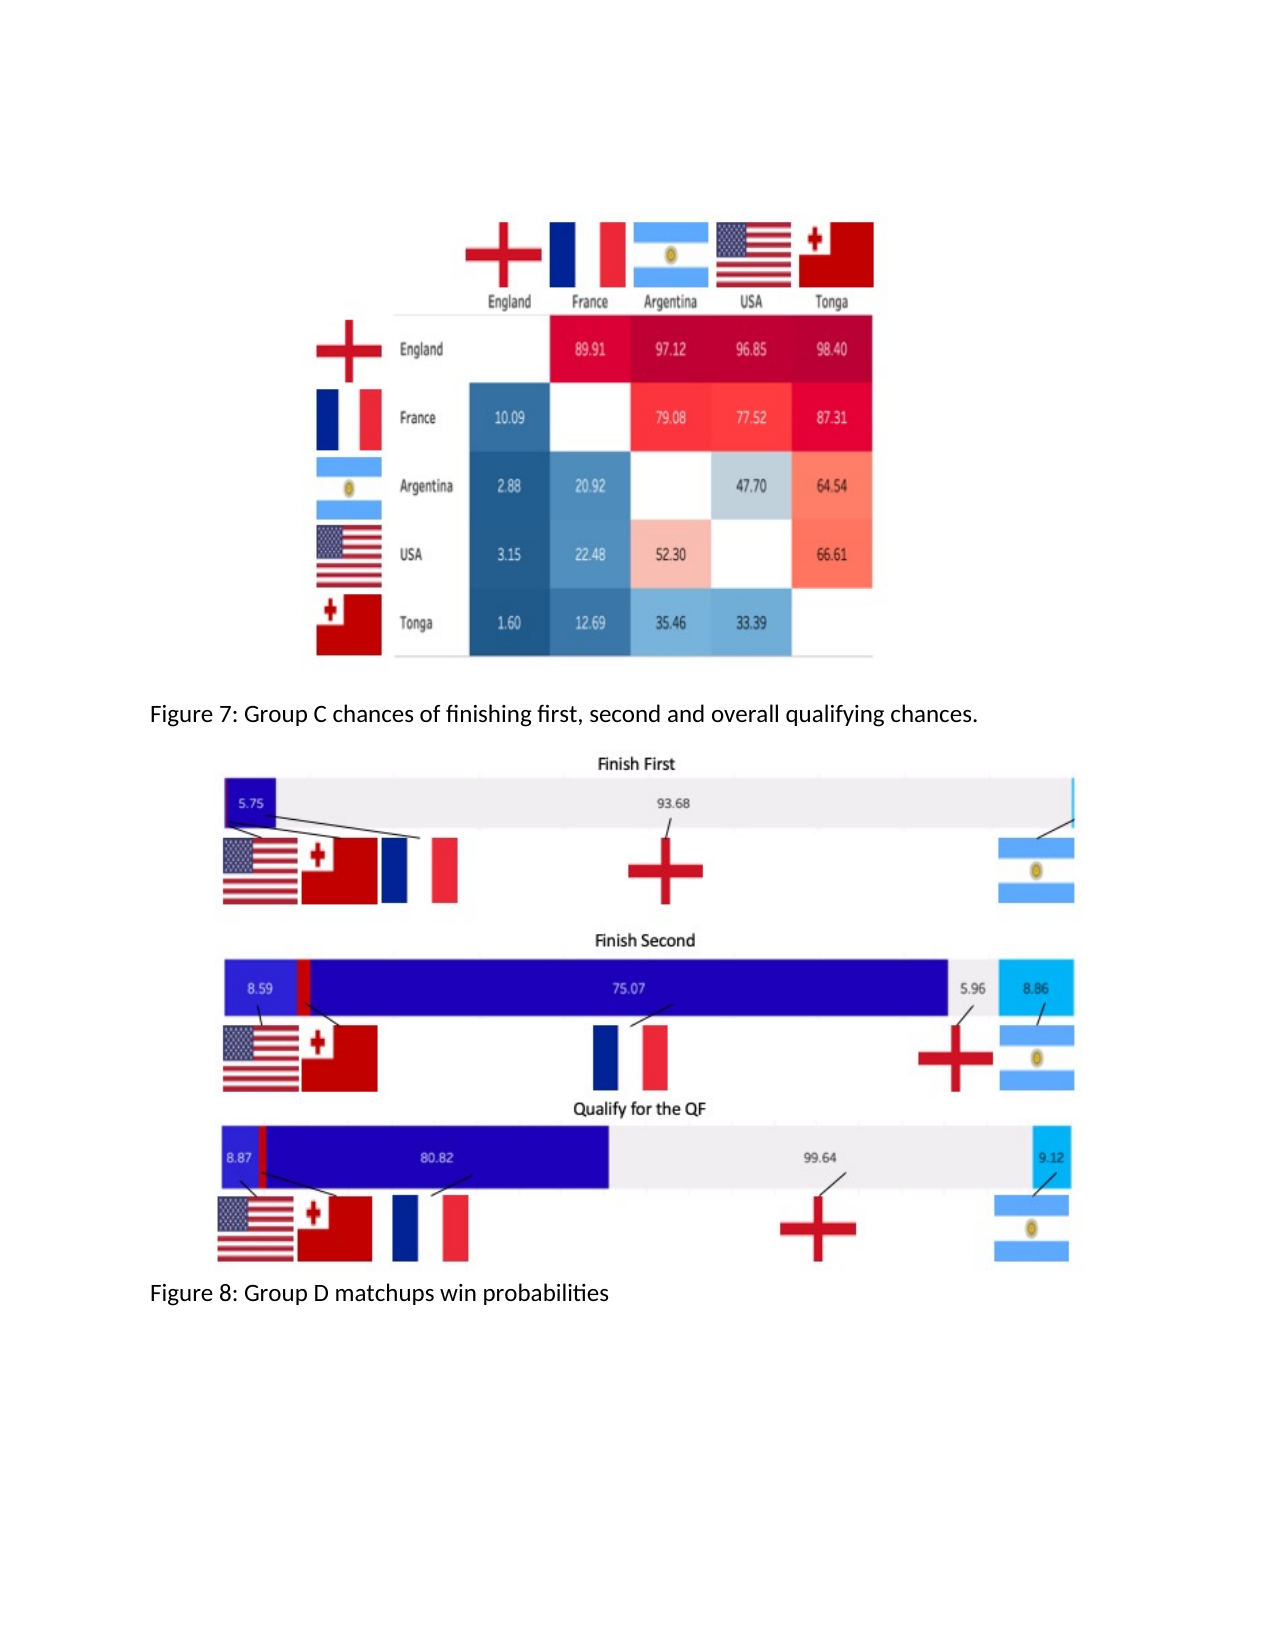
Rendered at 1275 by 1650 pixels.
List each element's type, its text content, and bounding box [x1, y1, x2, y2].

text Figure 7: Group C chances of finishing first, second and overall qualifying chances. [150, 699, 1125, 728]
picture [150, 150, 1125, 699]
text Figure 8: Group D matchups win probabilities [150, 1278, 1125, 1308]
picture [150, 728, 1125, 1278]
